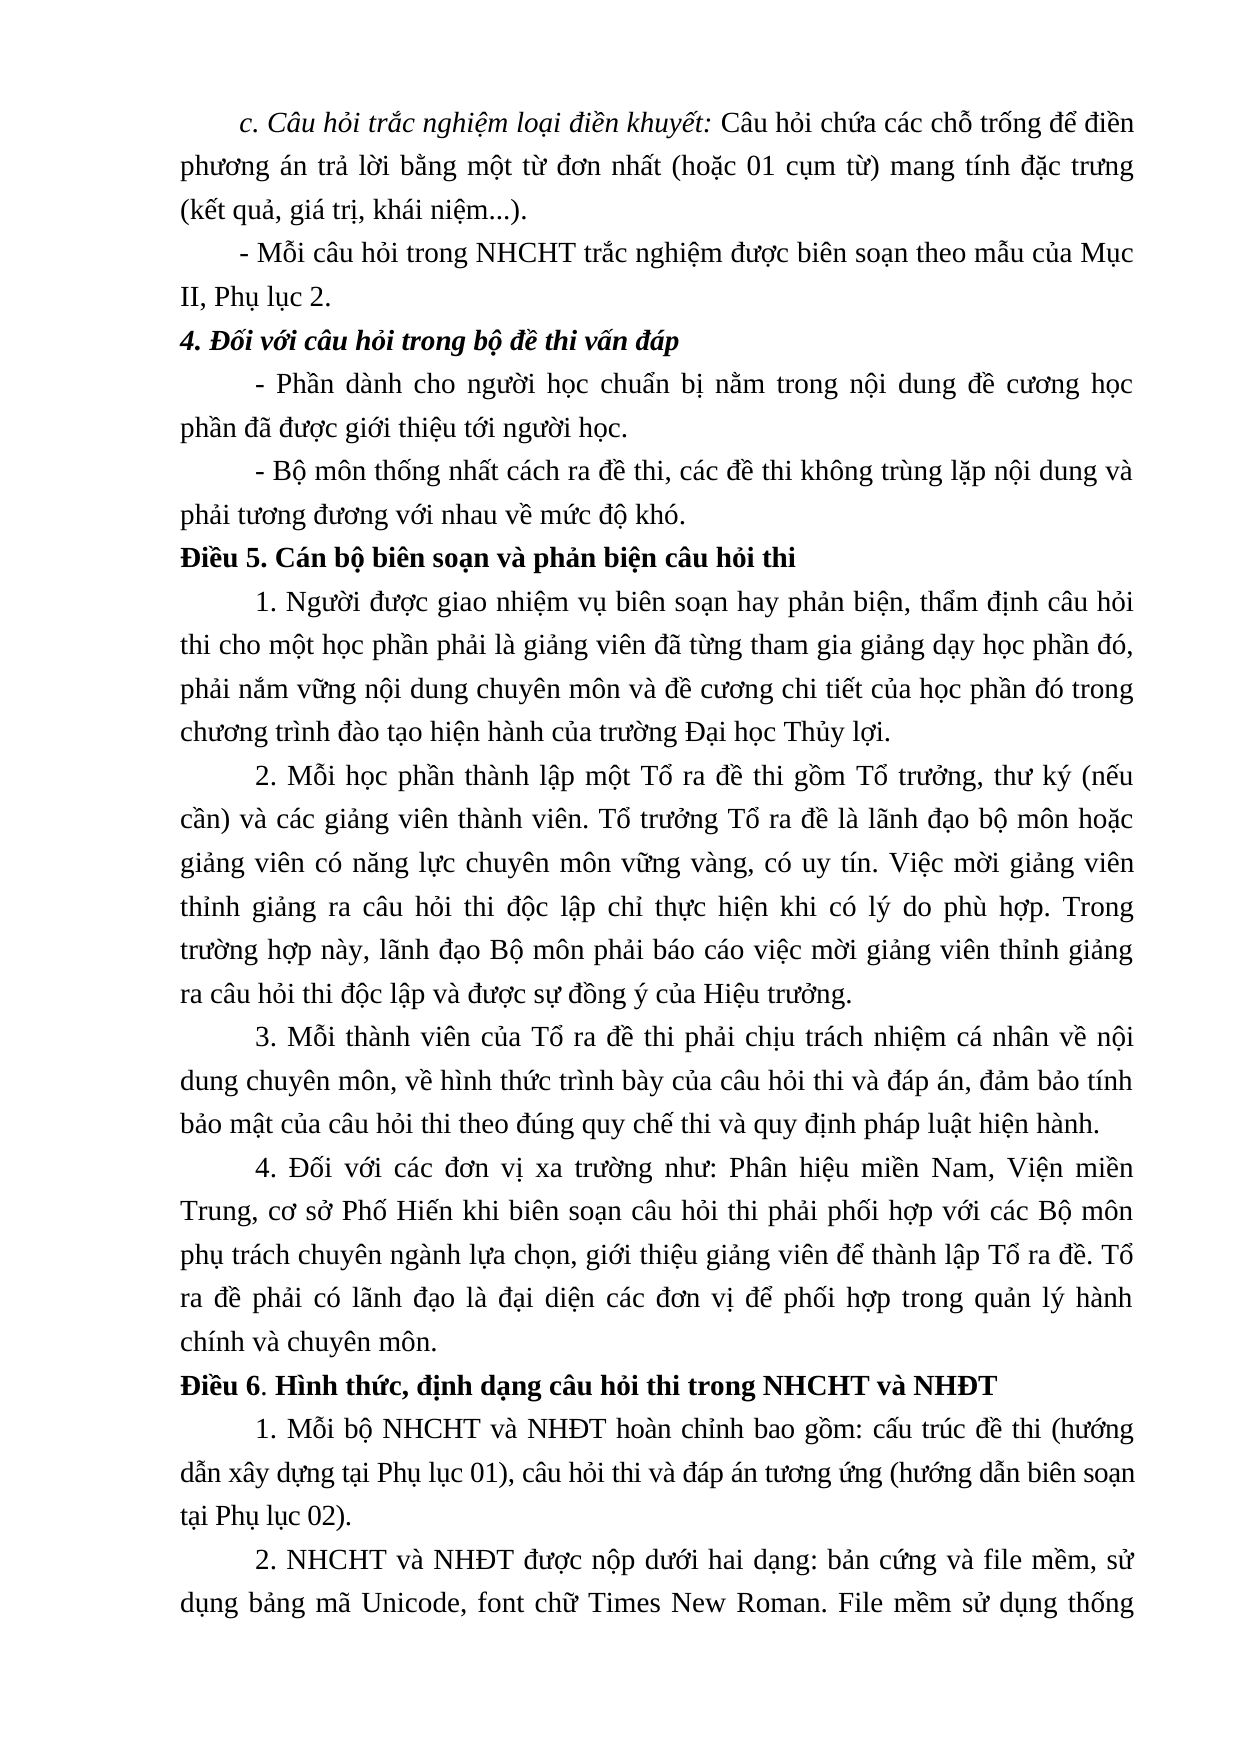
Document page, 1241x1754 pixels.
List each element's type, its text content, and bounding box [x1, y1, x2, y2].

text c. Câu hỏi trắc nghiệm loại điền khuyết: Câu hỏi chứa các chỗ trống để điền phương án trả lời bằng một từ đơn nhất (hoặc 01 cụm từ) mang tính đặc trưng (kết quả, giá trị, khái niệm...). [180, 105, 1135, 226]
text Điều 6. Hình thức, định dạng câu hỏi thi trong NHCHT và NHĐT [180, 1368, 1135, 1401]
text 4. Đối với câu hỏi trong bộ đề thi vấn đáp [180, 323, 1135, 356]
text - Phần dành cho người học chuẩn bị nằm trong nội dung đề cương học phần đã được giới thiệu tới người học. [180, 366, 1135, 443]
list 4. Đối với các đơn vị xa trường như: Phân hiệu miền Nam, Viện miền Trung, cơ sở Phố Hiến khi biên soạn câu hỏi thi phải phối hợp với các Bộ môn phụ trách chuyên ngành lựa chọn, giới thiệu giảng viên để thành lập Tổ ra đề. Tổ ra đề phải có lãnh đạo là đại diện các đơn vị để phối hợp trong quản lý hành chính và chuyên môn. [180, 1150, 1135, 1358]
text - Bộ môn thống nhất cách ra đề thi, các đề thi không trùng lặp nội dung và phải tương đương với nhau về mức độ khó. [180, 453, 1135, 530]
text Điều 5. Cán bộ biên soạn và phản biện câu hỏi thi [180, 540, 1135, 574]
list 1. Người được giao nhiệm vụ biên soạn hay phản biện, thẩm định câu hỏi thi cho một học phần phải là giảng viên đã từng tham gia giảng dạy học phần đó, phải nắm vững nội dung chuyên môn và đề cương chi tiết của học phần đó trong chương trình đào tạo hiện hành của trường Đại học Thủy lợi. [180, 584, 1135, 748]
list 3. Mỗi thành viên của Tổ ra đề thi phải chịu trách nhiệm cá nhân về nội dung chuyên môn, về hình thức trình bày của câu hỏi thi và đáp án, đảm bảo tính bảo mật của câu hỏi thi theo đúng quy chế thi và quy định pháp luật hiện hành. [180, 1019, 1135, 1140]
list 1. Mỗi bộ NHCHT và NHĐT hoàn chỉnh bao gồm: cấu trúc đề thi (hướng dẫn xây dựng tại Phụ lục 01), câu hỏi thi và đáp án tương ứng (hướng dẫn biên soạn tại Phụ lục 02). [180, 1411, 1135, 1532]
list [180, 1542, 1135, 1619]
text - Mỗi câu hỏi trong NHCHT trắc nghiệm được biên soạn theo mẫu của Mục II, Phụ lục 2. [180, 236, 1135, 313]
list 2. Mỗi học phần thành lập một Tổ ra đề thi gồm Tổ trưởng, thư ký (nếu cần) và các giảng viên thành viên. Tổ trưởng Tổ ra đề là lãnh đạo bộ môn hoặc giảng viên có năng lực chuyên môn vững vàng, có uy tín. Việc mời giảng viên thỉnh giảng ra câu hỏi thi độc lập chỉ thực hiện khi có lý do phù hợp. Trong trường hợp này, lãnh đạo Bộ môn phải báo cáo việc mời giảng viên thỉnh giảng ra câu hỏi thi độc lập và được sự đồng ý của Hiệu trưởng. [180, 758, 1135, 1009]
